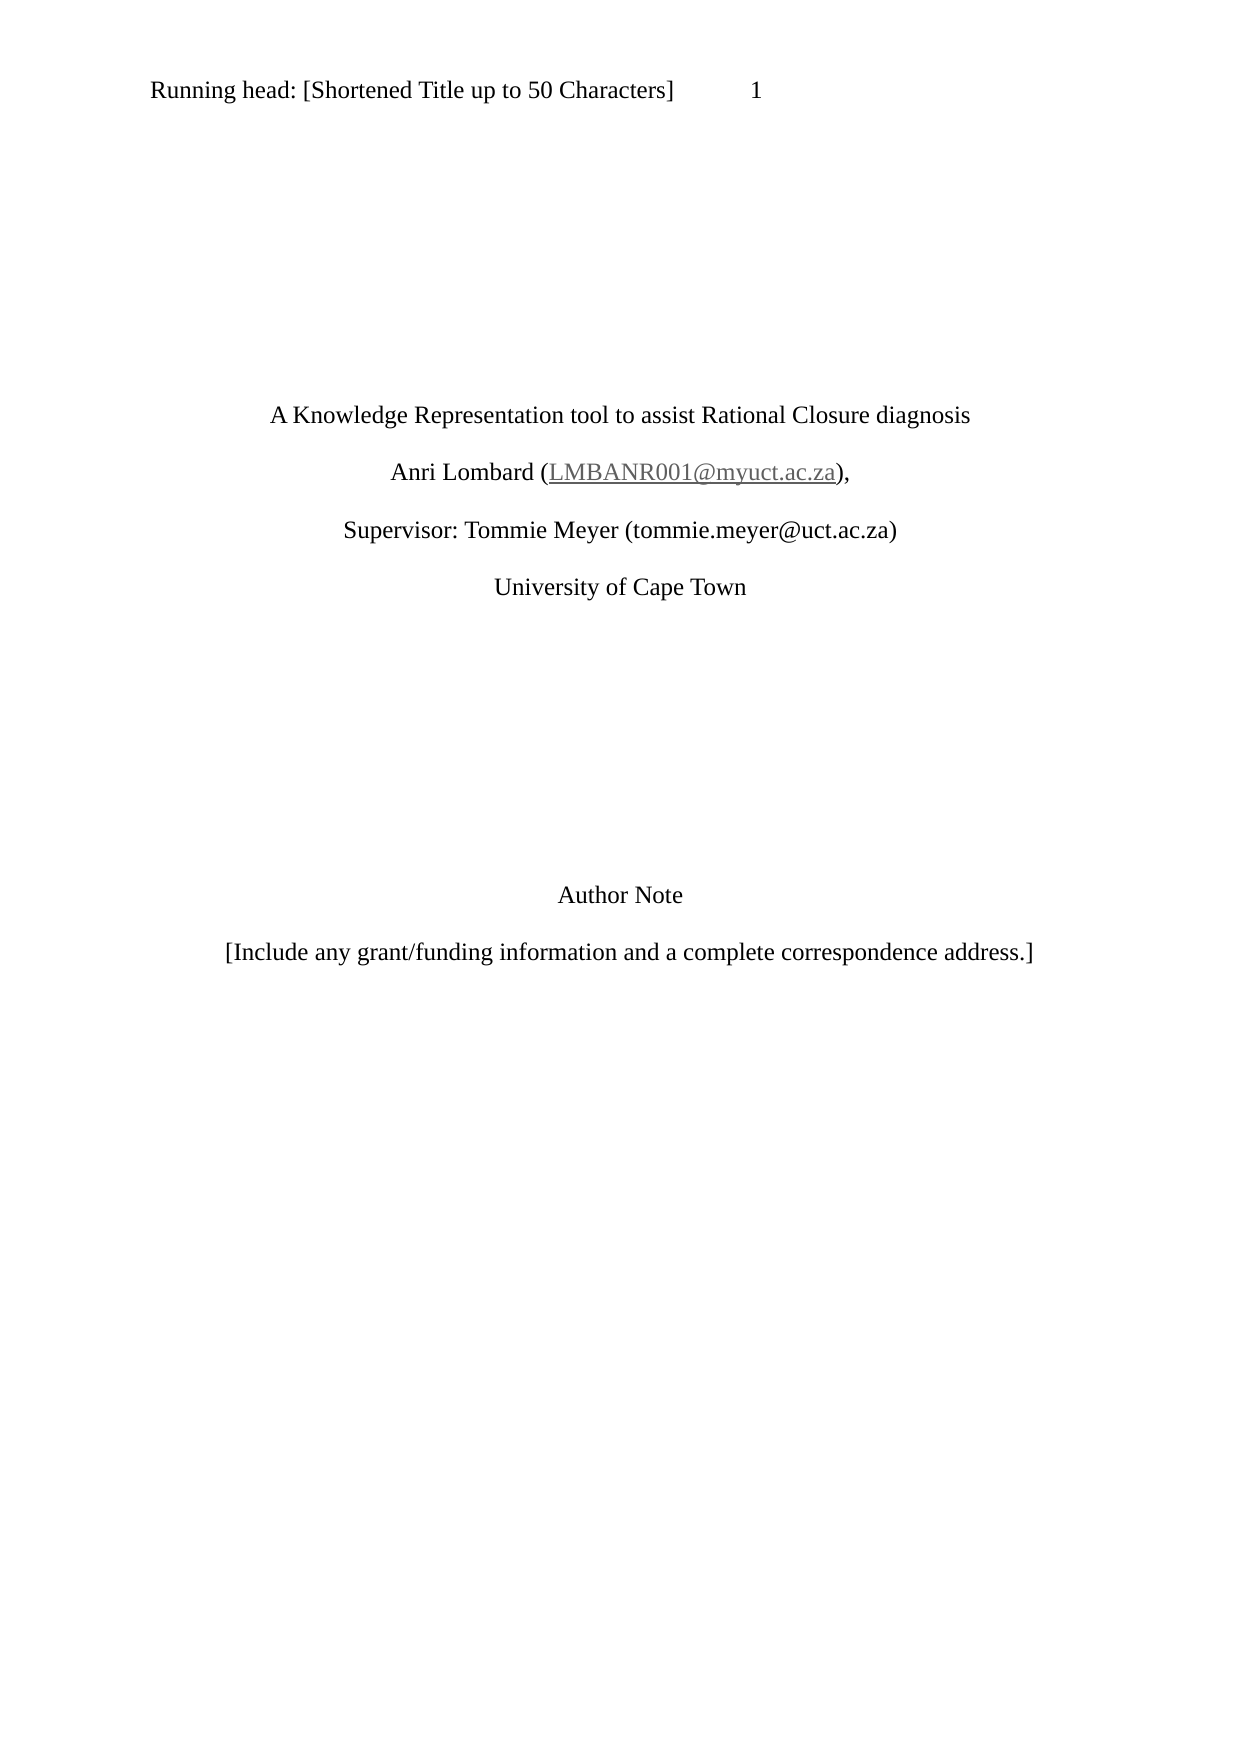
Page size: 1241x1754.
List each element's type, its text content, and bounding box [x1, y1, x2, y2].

title Supervisor: Tommie Meyer (tommie.meyer@uct.ac.za) [150, 515, 1090, 544]
title Author Note [150, 880, 1090, 909]
title Anri Lombard (LMBANR001@myuct.ac.za), [150, 457, 1090, 486]
title University of Cape Town [150, 572, 1090, 601]
